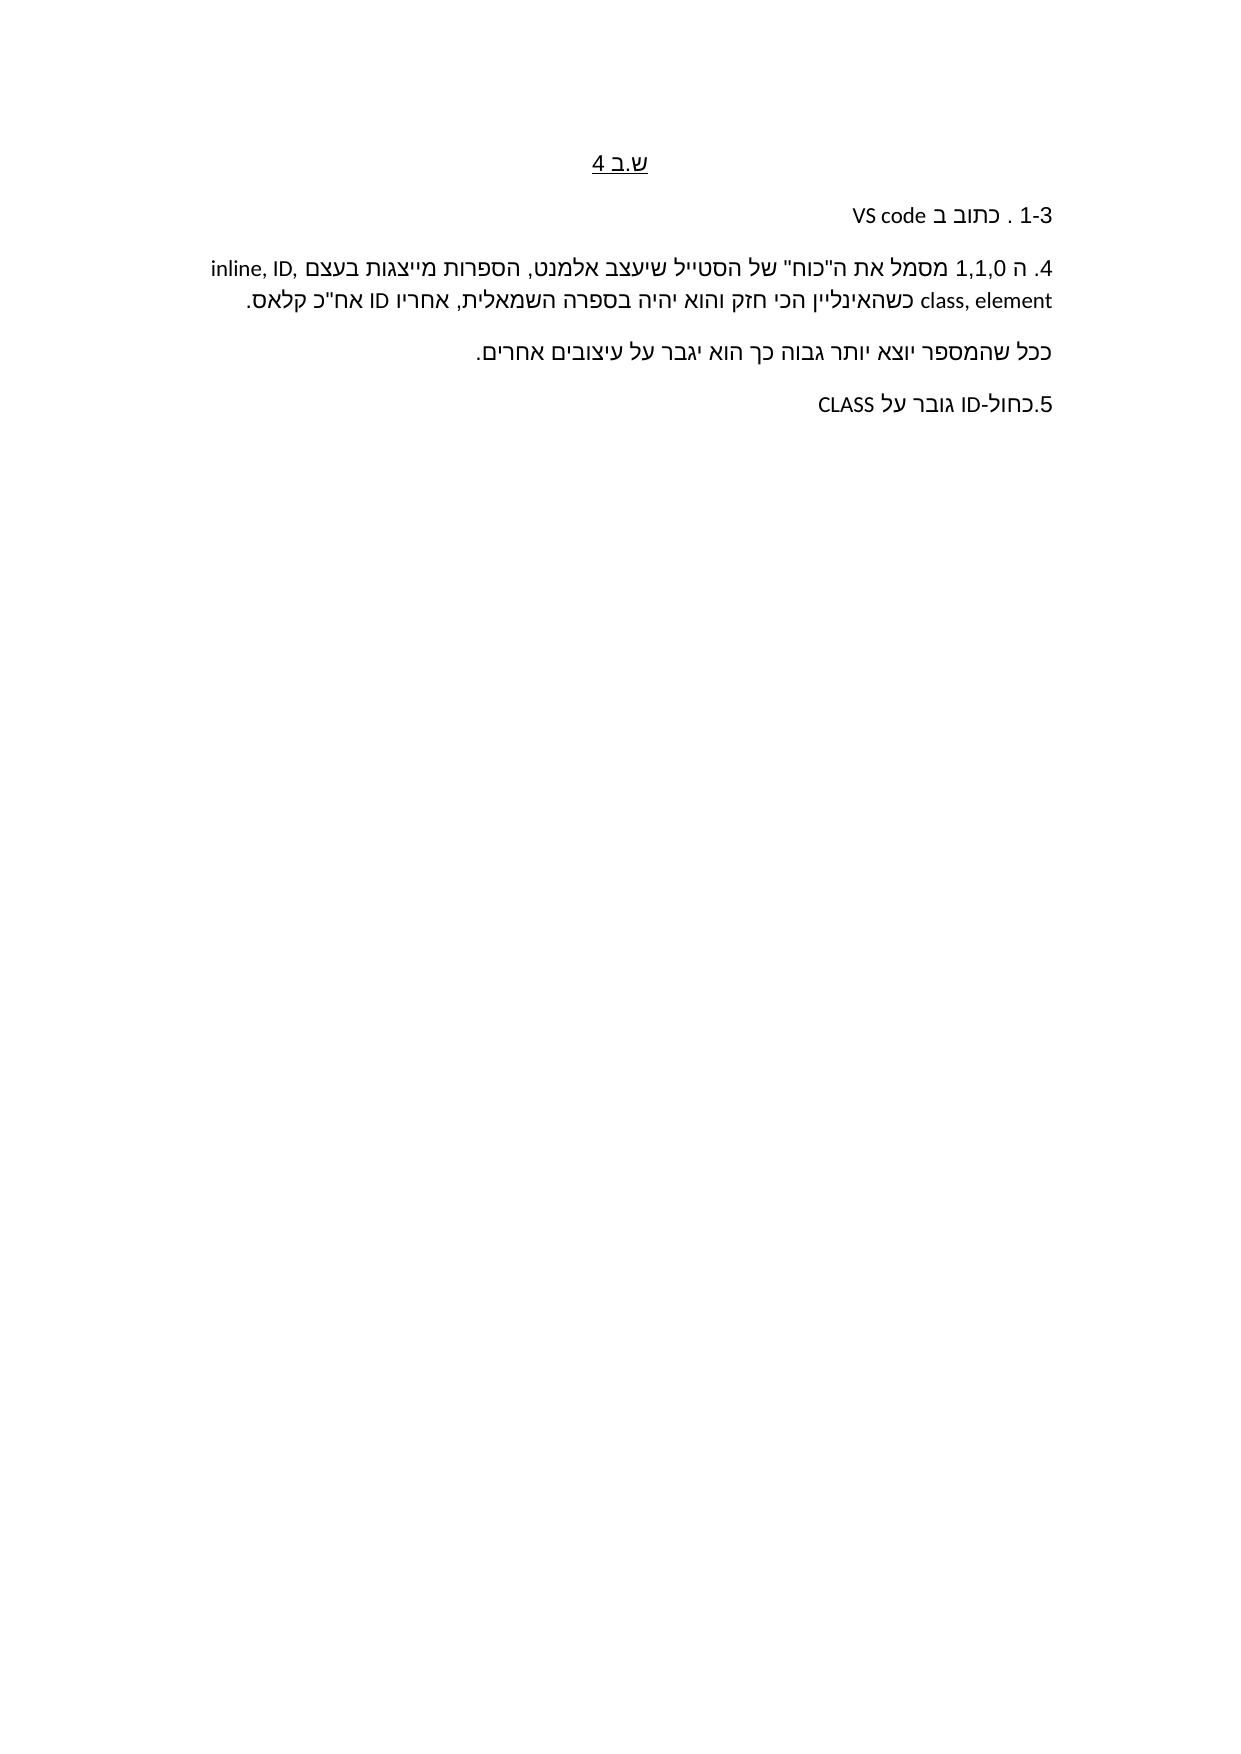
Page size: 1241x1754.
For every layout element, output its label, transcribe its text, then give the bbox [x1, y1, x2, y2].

text 1-3 . כתוב ב VS code [187, 201, 1053, 229]
text 4. ה 1,1,0 מסמל את ה"כוח" של הסטייל שיעצב אלמנט, הספרות מייצגות בעצם inline, ID, class, element כשהאינליין הכי חזק והוא יהיה בספרה השמאלית, אחריו ID אח"כ קלאס. [187, 254, 1053, 314]
text ככל שהמספר יוצא יותר גבוה כך הוא יגבר על עיצובים אחרים. [187, 339, 1053, 366]
text 5.כחול-ID גובר על CLASS [187, 390, 1053, 418]
text ש.ב 4 [187, 150, 1053, 176]
